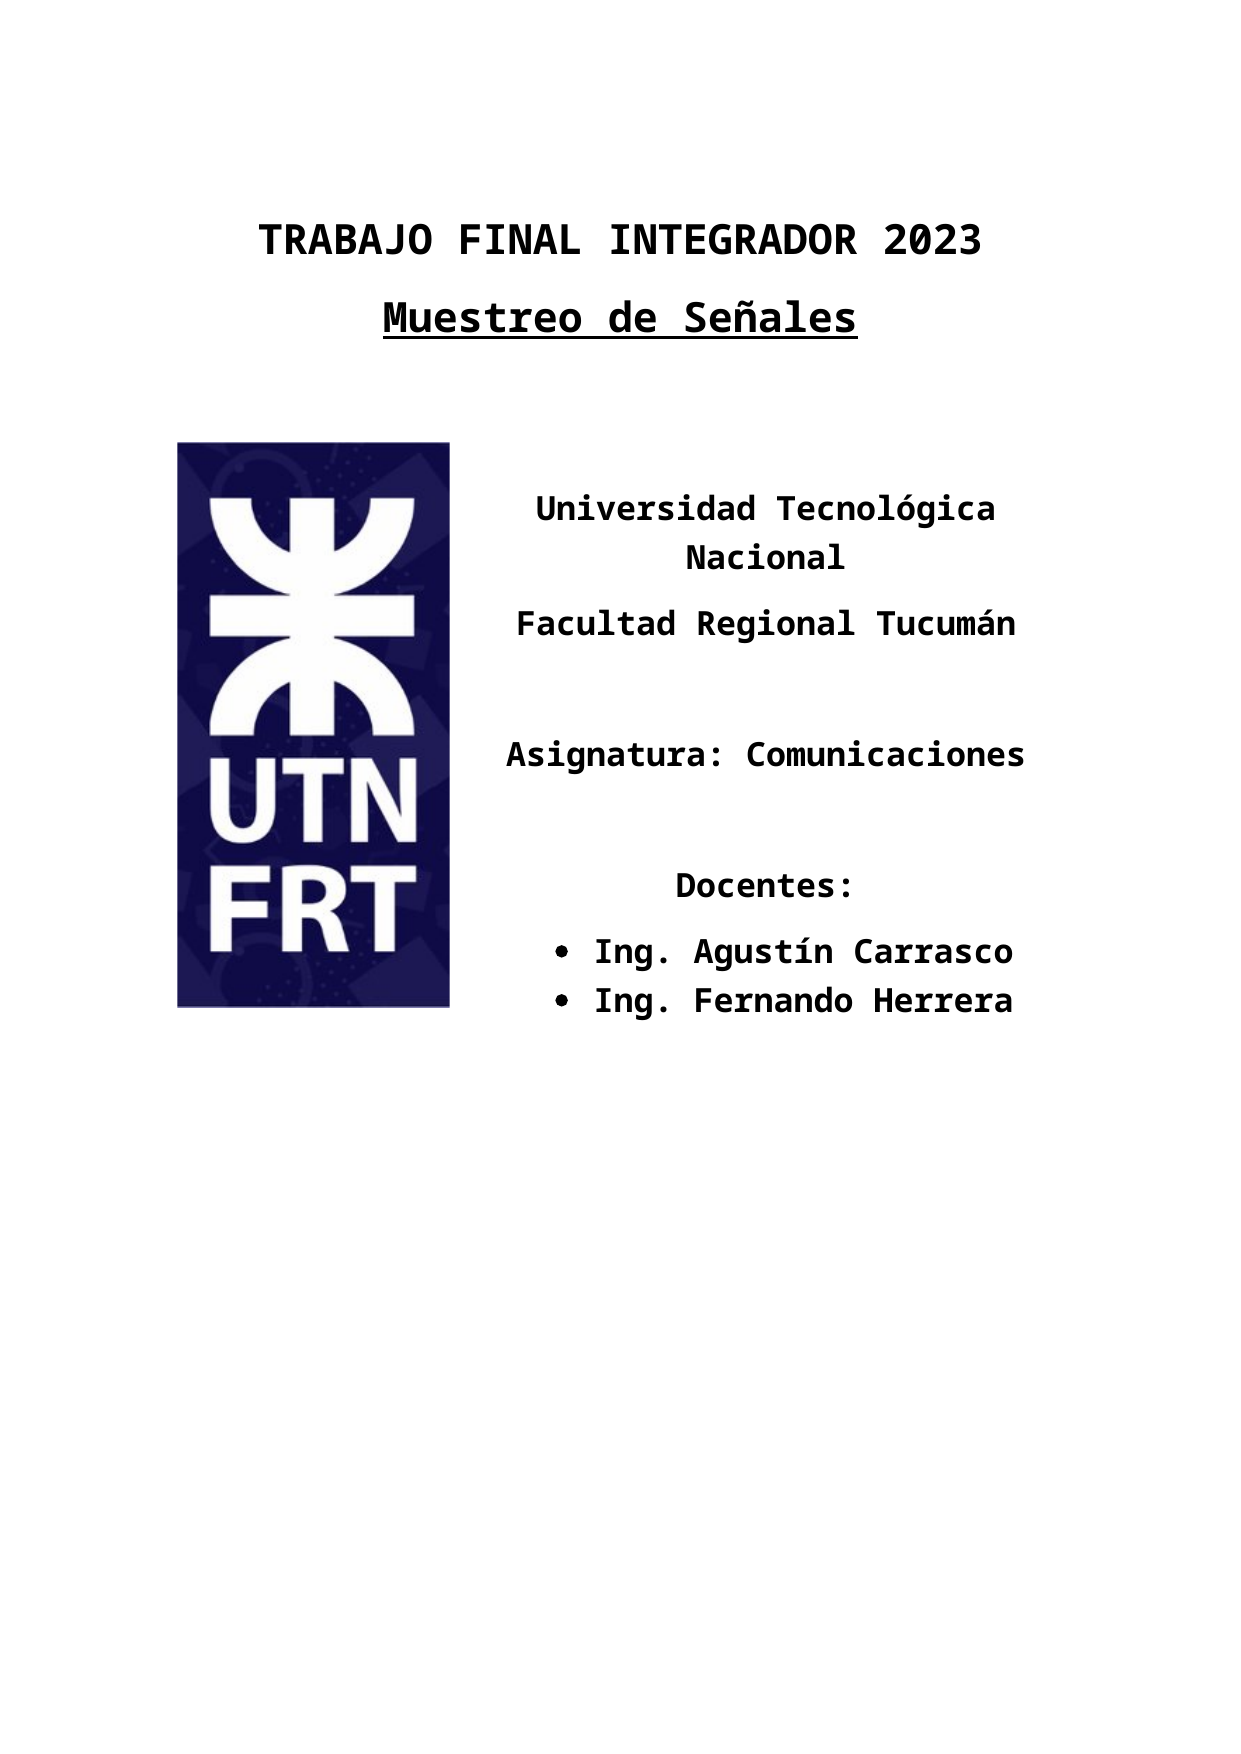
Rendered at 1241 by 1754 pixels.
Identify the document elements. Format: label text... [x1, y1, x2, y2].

list Ing. Agustín Carrasco [450, 927, 1063, 973]
list Ing. Fernando Herrera [215, 976, 1063, 1022]
text TRABAJO FINAL INTEGRADOR 2023 [177, 210, 1063, 267]
picture [177, 442, 450, 1008]
text Facultad Regional Tucumán [450, 599, 1063, 645]
text Docentes: [450, 862, 1063, 907]
text Asignatura: Comunicaciones [450, 731, 1063, 776]
text Universidad Tecnológica Nacional [450, 485, 1063, 579]
text Muestreo de Señales [177, 288, 1063, 345]
